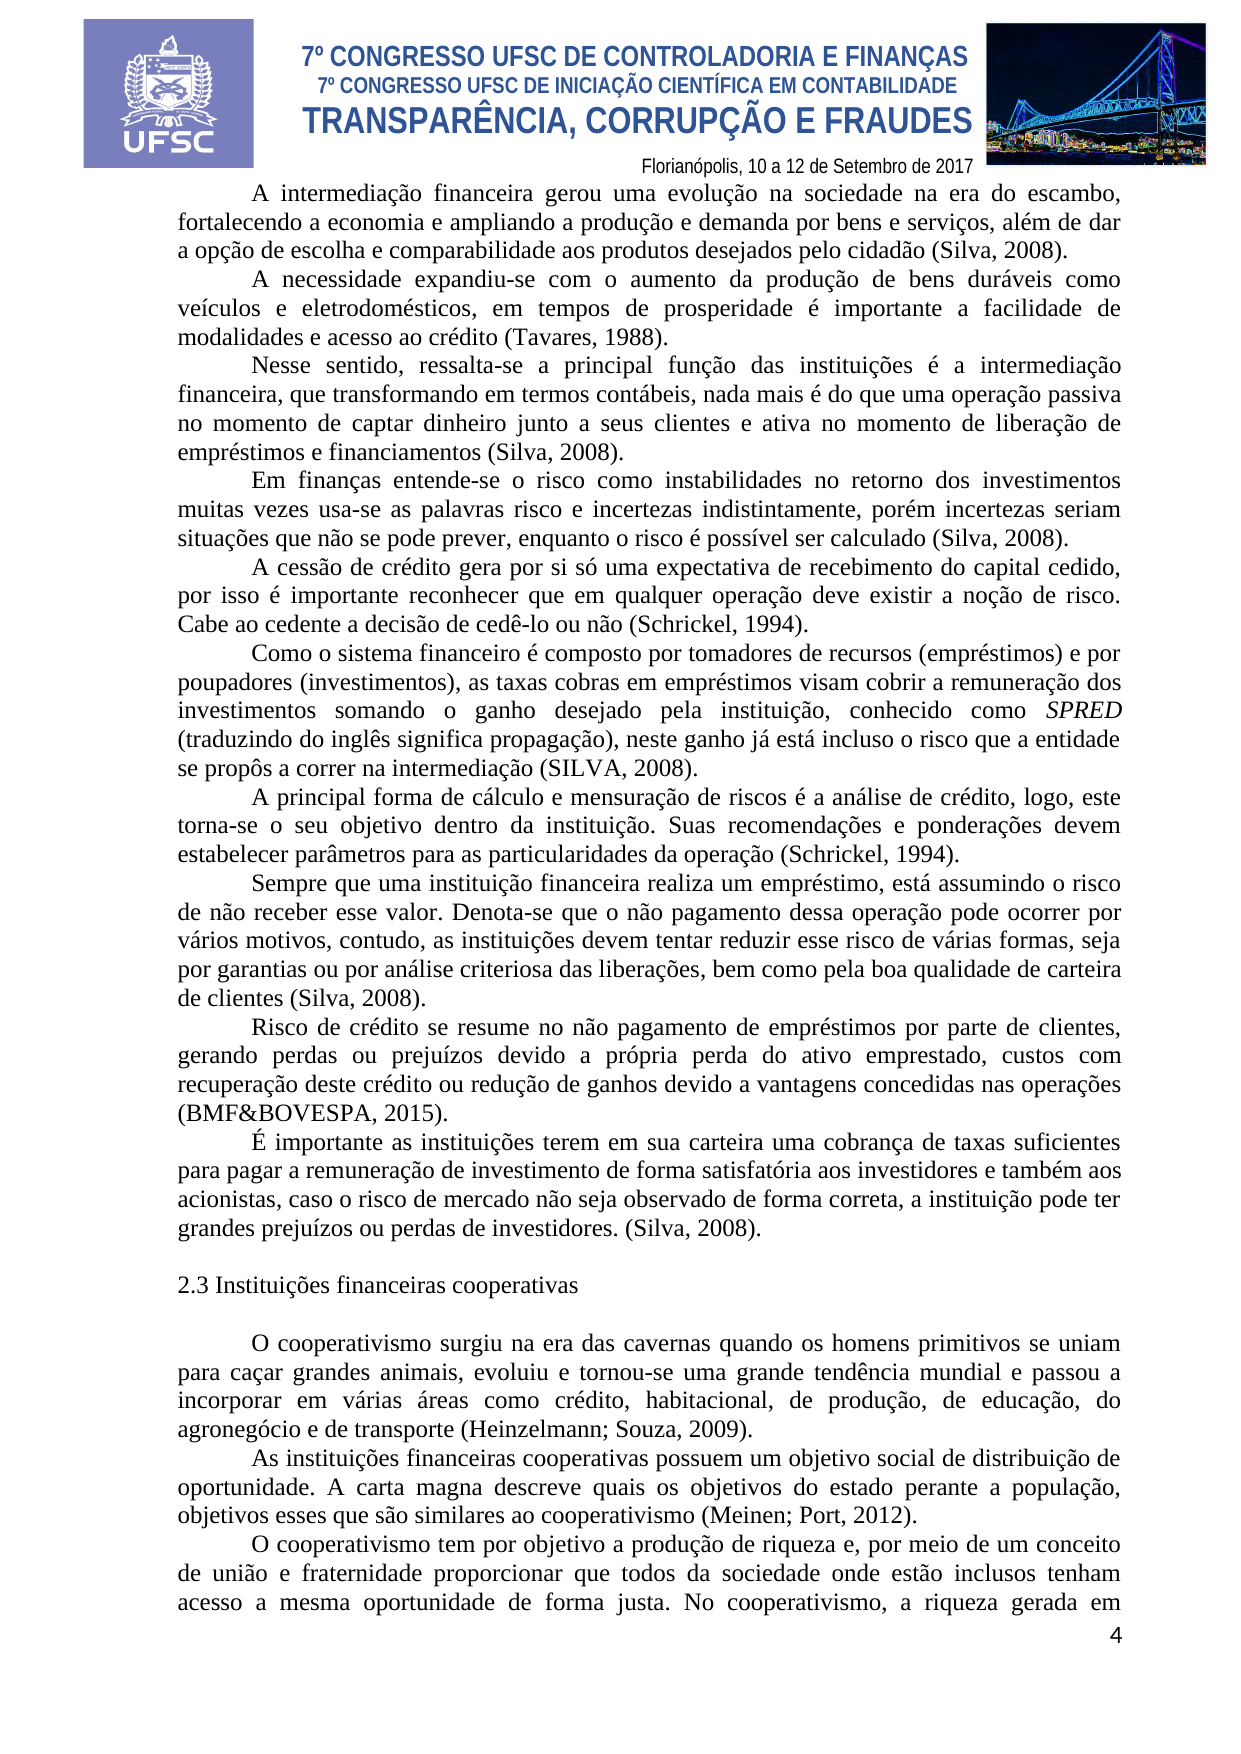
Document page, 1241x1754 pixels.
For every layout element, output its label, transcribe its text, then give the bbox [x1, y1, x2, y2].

text A principal forma de cálculo e mensuração de riscos é a análise de crédito, logo, este torna-se o seu objetivo dentro da instituição. Suas recomendações e ponderações devem estabelecer parâmetros para as particularidades da operação (Schrickel, 1994). [177, 782, 1122, 868]
picture [983, 19, 1209, 169]
text Em finanças entende-se o risco como instabilidades no retorno dos investimentos muitas vezes usa-se as palavras risco e incertezas indistintamente, porém incertezas seriam situações que não se pode prever, enquanto o risco é possível ser calculado (Silva, 2008). [177, 466, 1122, 552]
text Risco de crédito se resume no não pagamento de empréstimos por parte de clientes, gerando perdas ou prejuízos devido a própria perda do ativo emprestado, custos com recuperação deste crédito ou redução de ganhos devido a vantagens concedidas nas operações (BMF&BOVESPA, 2015). [177, 1012, 1122, 1127]
text A cessão de crédito gera por si só uma expectativa de recebimento do capital cedido, por isso é importante reconhecer que em qualquer operação deve existir a noção de risco. Cabe ao cedente a decisão de cedê-lo ou não (Schrickel, 1994). [177, 552, 1122, 638]
text As instituições financeiras cooperativas possuem um objetivo social de distribuição de oportunidade. A carta magna descreve quais os objetivos do estado perante a população, objetivos esses que são similares ao cooperativismo (Meinen; Port, 2012). [177, 1443, 1122, 1529]
text A necessidade expandiu-se com o aumento da produção de bens duráveis como veículos e eletrodomésticos, em tempos de prosperidade é importante a facilidade de modalidades e acesso ao crédito (Tavares, 1988). [177, 264, 1122, 351]
text 2.3 Instituições financeiras cooperativas [177, 1271, 1122, 1299]
picture [83, 19, 254, 168]
text Como o sistema financeiro é composto por tomadores de recursos (empréstimos) e por poupadores (investimentos), as taxas cobras em empréstimos visam cobrir a remuneração dos investimentos somando o ganho desejado pela instituição, conhecido como SPRED (traduzindo do inglês significa propagação), neste ganho já está incluso o risco que a entidade se propôs a correr na intermediação (SILVA, 2008). [177, 638, 1122, 782]
text Sempre que uma instituição financeira realiza um empréstimo, está assumindo o risco de não receber esse valor. Denota-se que o não pagamento dessa operação pode ocorrer por vários motivos, contudo, as instituições devem tentar reduzir esse risco de várias formas, seja por garantias ou por análise criteriosa das liberações, bem como pela boa qualidade de carteira de clientes (Silva, 2008). [177, 868, 1122, 1012]
text O cooperativismo surgiu na era das cavernas quando os homens primitivos se uniam para caçar grandes animais, evoluiu e tornou-se uma grande tendência mundial e passou a incorporar em várias áreas como crédito, habitacional, de produção, de educação, do agronegócio e de transporte (Heinzelmann; Souza, 2009). [177, 1328, 1122, 1443]
text A intermediação financeira gerou uma evolução na sociedade na era do escambo, fortalecendo a economia e ampliando a produção e demanda por bens e serviços, além de dar a opção de escolha e comparabilidade aos produtos desejados pelo cidadão (Silva, 2008). [177, 178, 1122, 264]
text Nesse sentido, ressalta-se a principal função das instituições é a intermediação financeira, que transformando em termos contábeis, nada mais é do que uma operação passiva no momento de captar dinheiro junto a seus clientes e ativa no momento de liberação de empréstimos e financiamentos (Silva, 2008). [177, 351, 1122, 466]
text É importante as instituições terem em sua carteira uma cobrança de taxas suficientes para pagar a remuneração de investimento de forma satisfatória aos investidores e também aos acionistas, caso o risco de mercado não seja observado de forma correta, a instituição pode ter grandes prejuízos ou perdas de investidores. (Silva, 2008). [177, 1127, 1122, 1242]
